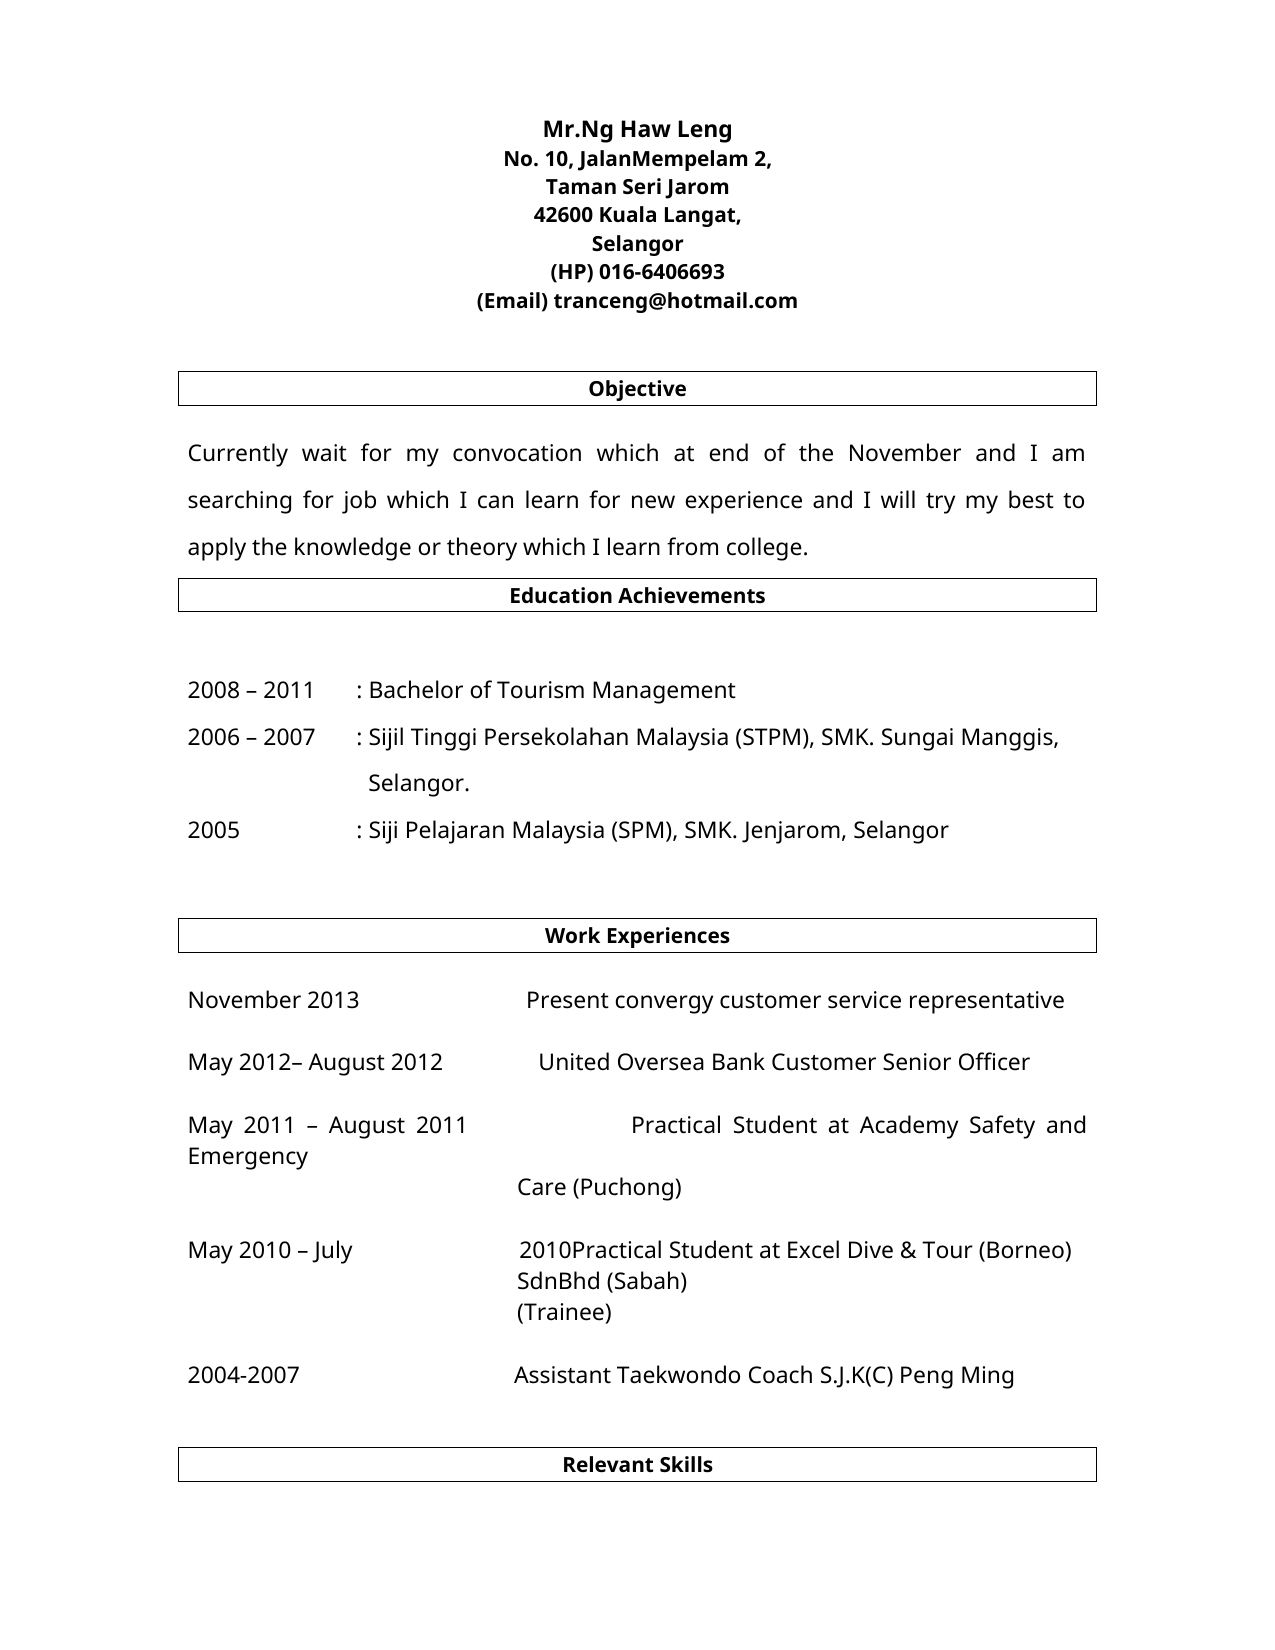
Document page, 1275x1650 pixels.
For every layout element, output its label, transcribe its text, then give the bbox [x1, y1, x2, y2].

text November 2013 Present convergy customer service representative [187, 984, 1087, 1015]
text 2005 : Siji Pelajaran Malaysia (SPM), SMK. Jenjarom, Selangor [187, 814, 1087, 845]
text Taman Seri Jarom [187, 172, 1087, 201]
text May 2012– August 2012 United Oversea Bank Customer Senior Officer [187, 1046, 1087, 1078]
text Objective [179, 372, 1096, 405]
text Selangor. [187, 767, 1087, 798]
text Relevant Skills [179, 1448, 1096, 1481]
text 2004-2007 Assistant Taekwondo Coach S.J.K(C) Peng Ming [187, 1359, 1087, 1390]
text No. 10, JalanMempelam 2, [187, 144, 1087, 172]
text Currently wait for my convocation which at end of the November and I am searching for job which I can learn for new experience and I will try my best to apply the knowledge or theory which I learn from college. [187, 437, 1087, 562]
text (Email) tranceng@hotmail.com [187, 286, 1087, 314]
text May 2011 – August 2011 Practical Student at Academy Safety and Emergency [187, 1109, 1087, 1171]
text (Trainee) [187, 1296, 1087, 1328]
text (HP) 016-6406693 [187, 257, 1087, 286]
text Education Achievements [179, 579, 1096, 611]
text Care (Puchong) [187, 1171, 1087, 1203]
text 42600 Kuala Langat, [187, 201, 1087, 229]
text Mr.Ng Haw Leng [187, 112, 1087, 144]
text Selangor [187, 229, 1087, 257]
text May 2010 – July 2010Practical Student at Excel Dive & Tour (Borneo) [187, 1234, 1087, 1265]
text Work Experiences [179, 919, 1096, 952]
text SdnBhd (Sabah) [187, 1265, 1087, 1296]
text 2008 – 2011 : Bachelor of Tourism Management [187, 673, 1087, 705]
text 2006 – 2007 : Sijil Tinggi Persekolahan Malaysia (STPM), SMK. Sungai Manggis, [187, 720, 1087, 752]
